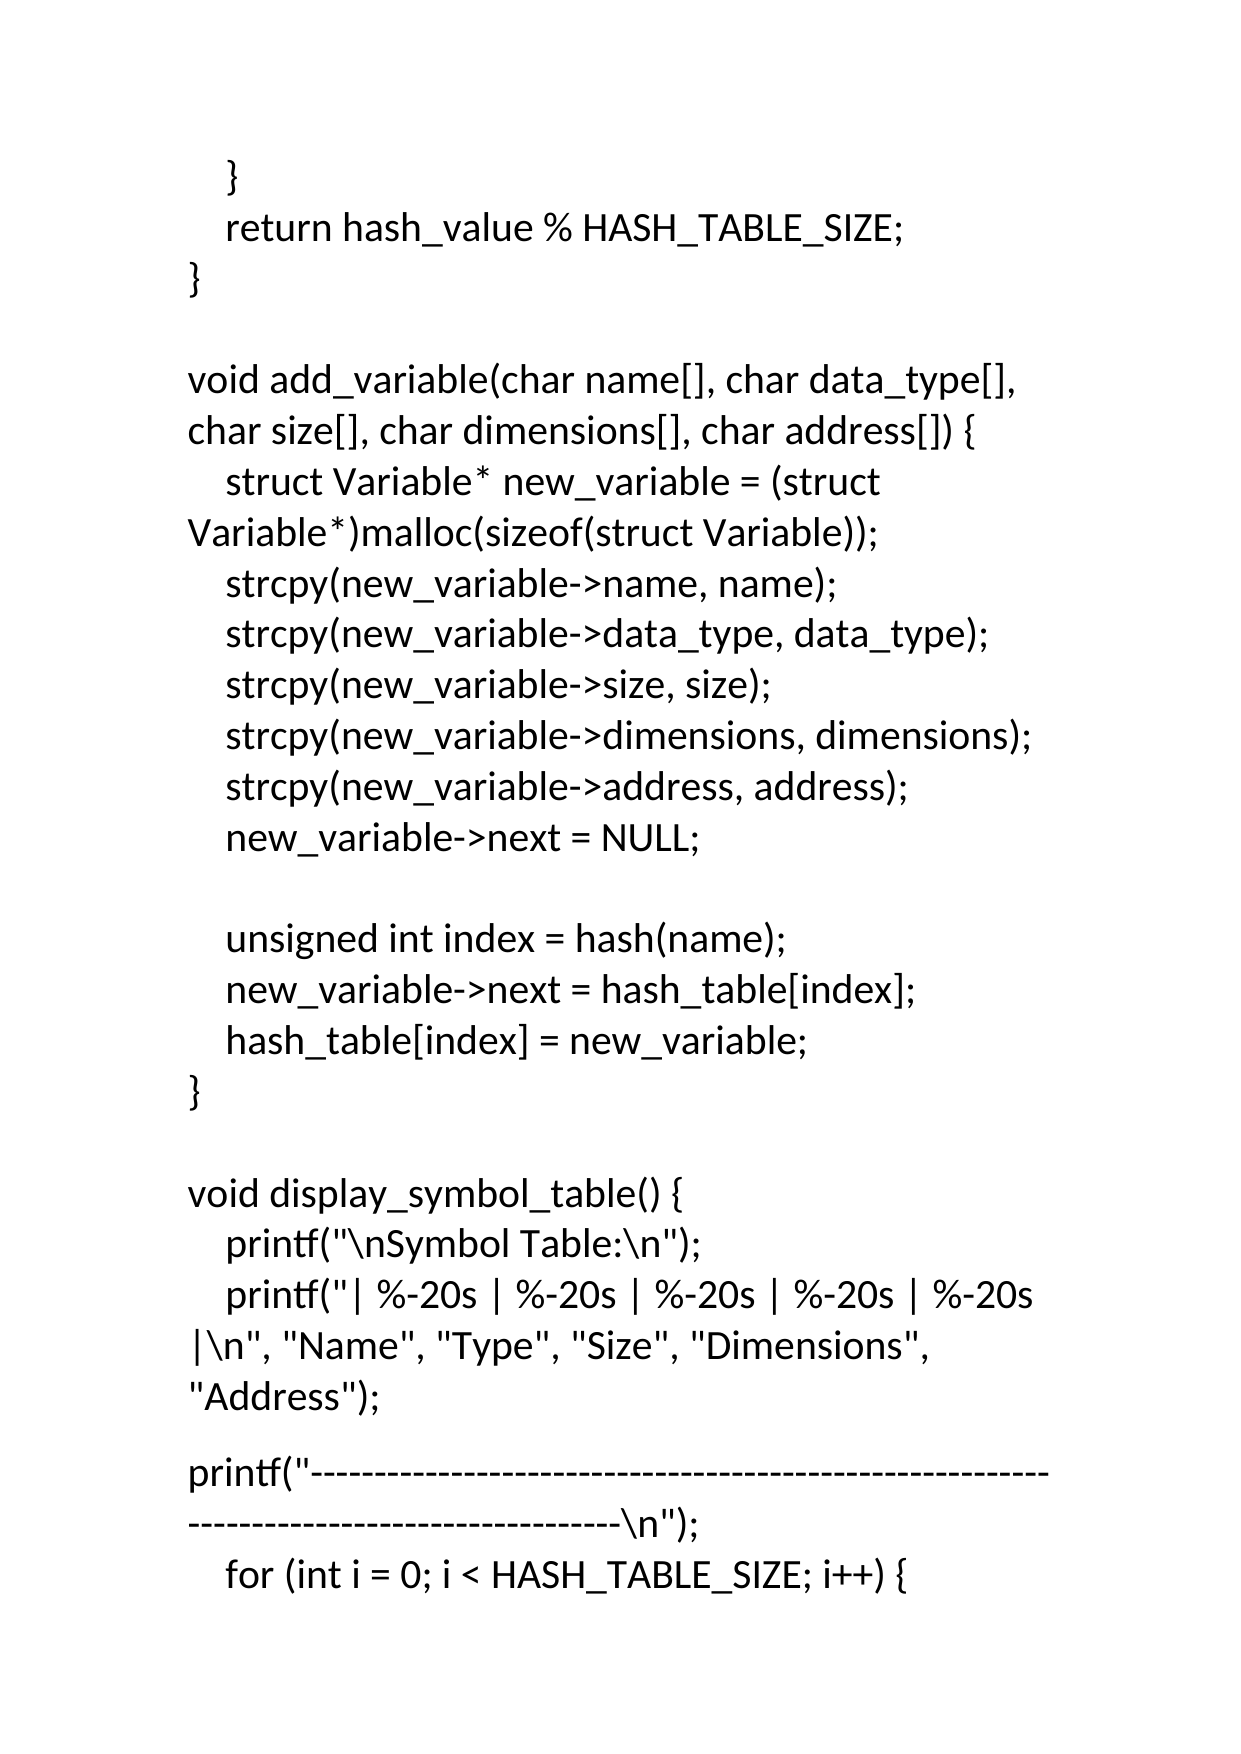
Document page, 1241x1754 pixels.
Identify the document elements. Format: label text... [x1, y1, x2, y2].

list printf("\nSymbol Table:\n"); [187, 1217, 1053, 1268]
list } [187, 252, 1053, 302]
list void add_variable(char name[], char data_type[], char size[], char dimensions[], char address[]) { [187, 353, 1053, 455]
list strcpy(new_variable->name, name); [187, 557, 1053, 607]
list void display_symbol_table() { [187, 1167, 1053, 1217]
list return hash_value % HASH_TABLE_SIZE; [187, 201, 1053, 252]
list for (int i = 0; i < HASH_TABLE_SIZE; i++) { [187, 1548, 1053, 1599]
list printf("--------------------------------------------------------------------------------------------\n"); [187, 1421, 1053, 1548]
list } [187, 1065, 1053, 1116]
list strcpy(new_variable->data_type, data_type); [187, 607, 1053, 658]
list strcpy(new_variable->dimensions, dimensions); [187, 709, 1053, 760]
list new_variable->next = hash_table[index]; [187, 963, 1053, 1014]
list new_variable->next = NULL; [187, 811, 1053, 862]
list } [187, 150, 1053, 201]
list struct Variable* new_variable = (struct Variable*)malloc(sizeof(struct Variable)); [187, 455, 1053, 557]
list unsigned int index = hash(name); [187, 912, 1053, 963]
list printf("| %-20s | %-20s | %-20s | %-20s | %-20s |\n", "Name", "Type", "Size", "Dimensions", "Address"); [187, 1268, 1053, 1421]
list hash_table[index] = new_variable; [187, 1014, 1053, 1065]
list strcpy(new_variable->address, address); [187, 760, 1053, 811]
list strcpy(new_variable->size, size); [187, 658, 1053, 709]
